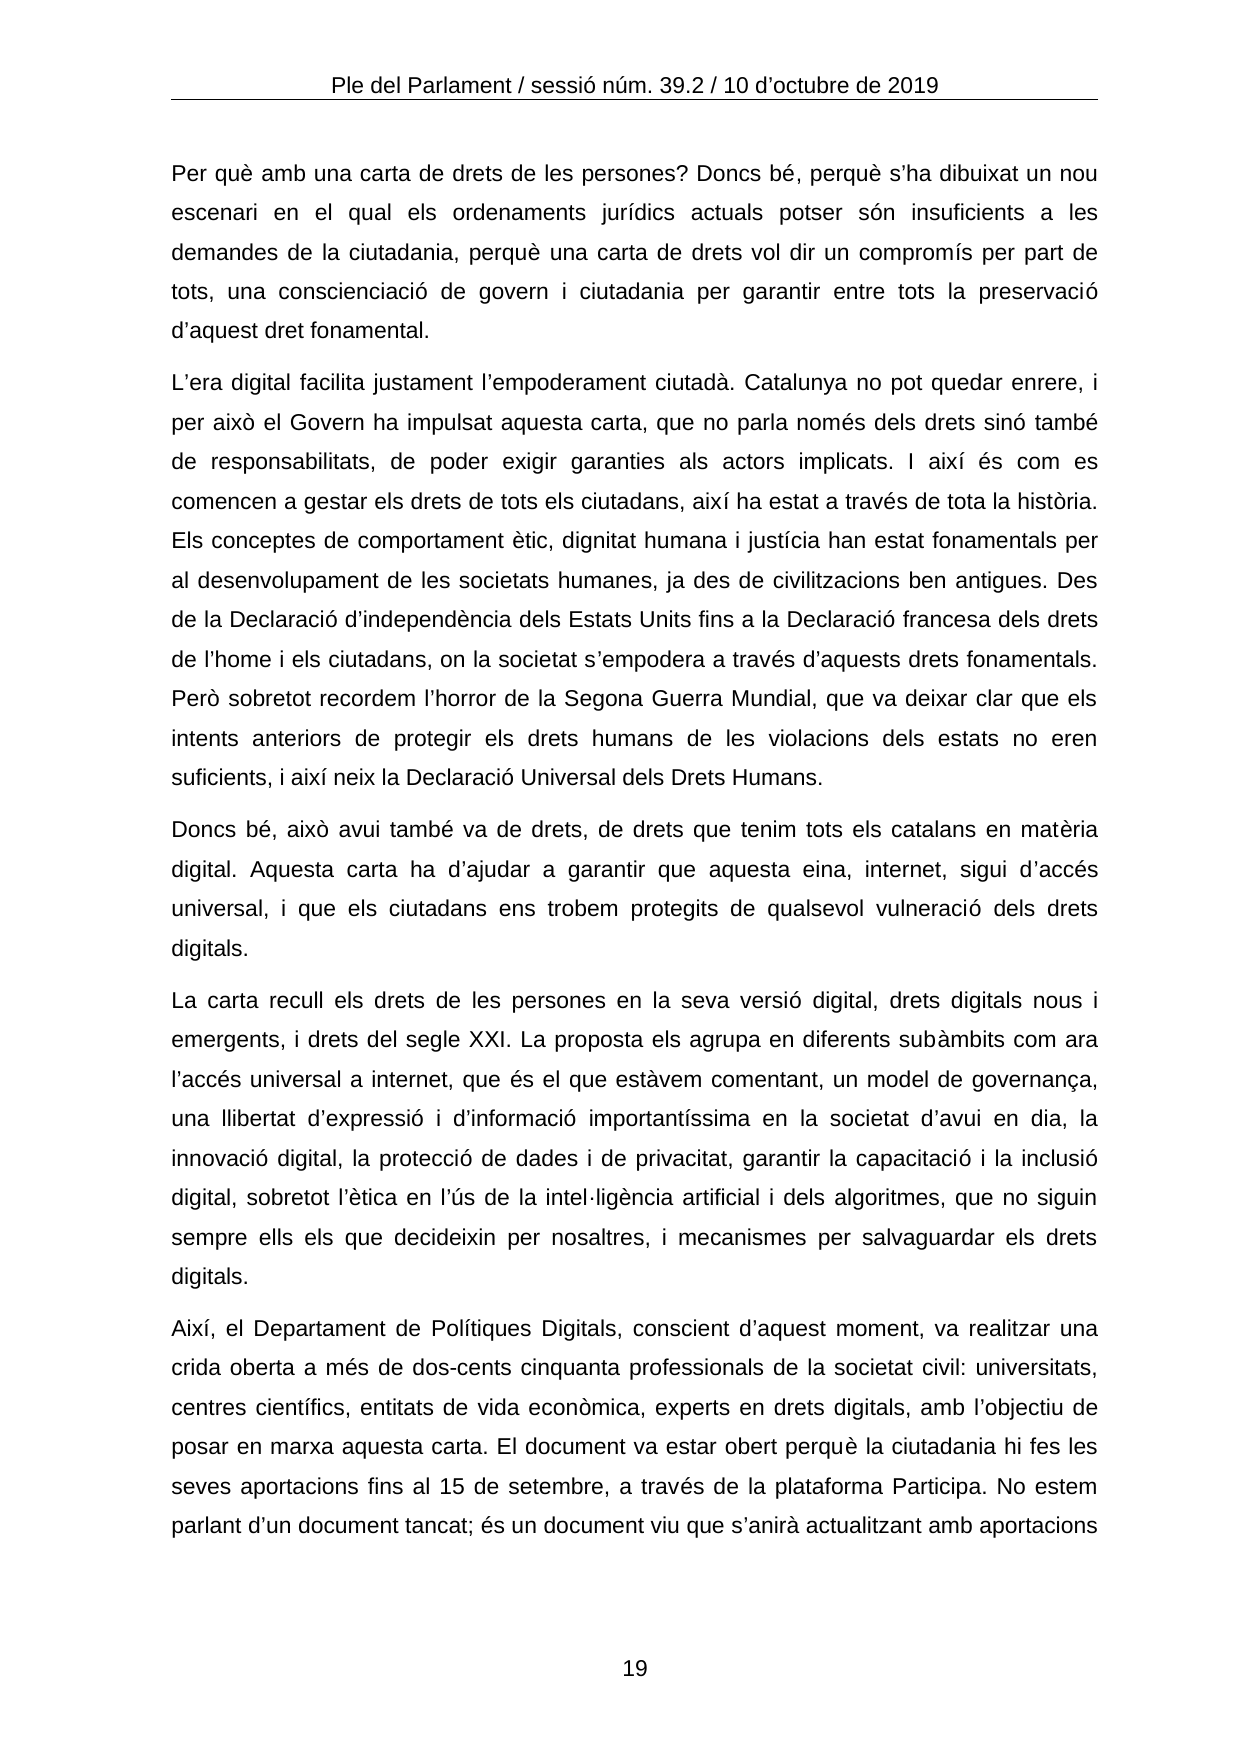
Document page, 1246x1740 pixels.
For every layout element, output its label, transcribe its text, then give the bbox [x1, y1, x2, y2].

text Doncs bé, això avui també va de drets, de drets que tenim tots els catalans en matèria digital. Aquesta carta ha d’ajudar a garantir que aquesta eina, internet, sigui d’accés universal, i que els ciutadans ens trobem protegits de qualsevol vulneració dels drets digitals. [171, 816, 1098, 961]
text Per què amb una carta de drets de les persones? Doncs bé, perquè s’ha dibuixat un nou escenari en el qual els ordenaments jurídics actuals potser són insuficients a les demandes de la ciutadania, perquè una carta de drets vol dir un compromís per part de tots, una conscienciació de govern i ciutadania per garantir entre tots la preservació d’aquest dret fonamental. [171, 159, 1098, 344]
text L’era digital facilita justament l’empoderament ciutadà. Catalunya no pot quedar enrere, i per això el Govern ha impulsat aquesta carta, que no parla només dels drets sinó també de responsabilitats, de poder exigir garanties als actors implicats. I així és com es comencen a gestar els drets de tots els ciutadans, així ha estat a través de tota la història. Els conceptes de comportament ètic, dignitat humana i justícia han estat fonamentals per al desenvolupament de les societats humanes, ja des de civilitzacions ben antigues. Des de la Declaració d’independència dels Estats Units fins a la Declaració francesa dels drets de l’home i els ciutadans, on la societat s’empodera a través d’aquests drets fonamentals. Però sobretot recordem l’horror de la Segona Guerra Mundial, que va deixar clar que els intents anteriors de protegir els drets humans de les violacions dels estats no eren suficients, i així neix la Declaració Universal dels Drets Humans. [171, 369, 1098, 791]
text La carta recull els drets de les persones en la seva versió digital, drets digitals nous i emergents, i drets del segle XXI. La proposta els agrupa en diferents subàmbits com ara l’accés universal a internet, que és el que estàvem comentant, un model de governança, una llibertat d’expressió i d’informació importantíssima en la societat d’avui en dia, la innovació digital, la protecció de dades i de privacitat, garantir la capacitació i la inclusió digital, sobretot l’ètica en l’ús de la intel·ligència artificial i dels algoritmes, que no siguin sempre ells els que decideixin per nosaltres, i mecanismes per salvaguardar els drets digitals. [171, 987, 1098, 1289]
